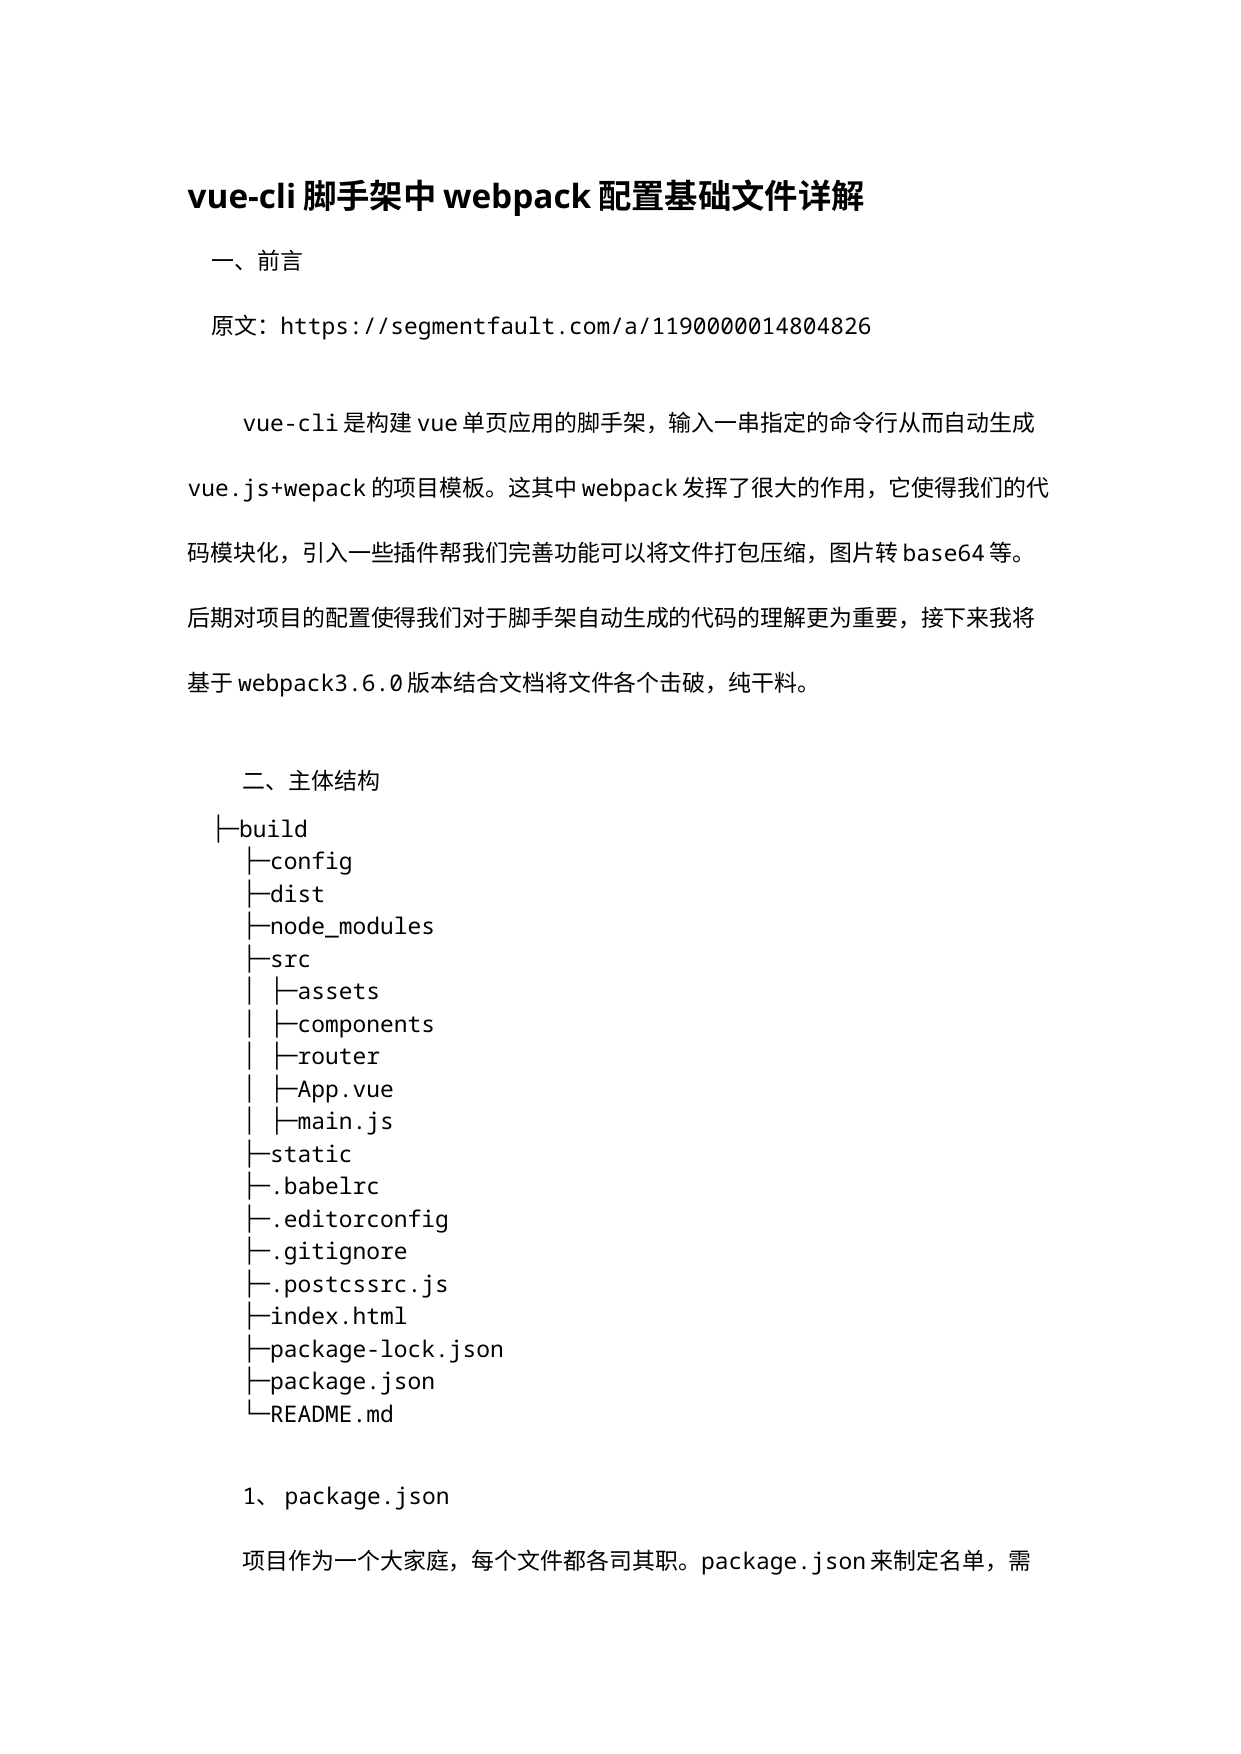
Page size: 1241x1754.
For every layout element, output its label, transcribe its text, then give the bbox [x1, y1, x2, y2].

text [187, 1429, 1053, 1592]
text vue-cli脚手架中webpack配置基础文件详解 一、前言 原文：https://segmentfault.com/a/1190000014804826 vue-cli是构建vue单页应用的脚手架，输入一串指定的命令行从而自动生成vue.js+wepack的项目模板。这其中webpack发挥了很大的作用，它使得我们的代码模块化，引入一些插件帮我们完善功能可以将文件打包压缩，图片转base64等。后期对项目的配置使得我们对于脚手架自动生成的代码的理解更为重要，接下来我将基于webpack3.6.0版本结合文档将文件各个击破，纯干料。 二、主体结构 ├─build ├─config ├─dist ├─node_modules ├─src │ ├─assets │ ├─components │ ├─router │ ├─App.vue │ ├─main.js ├─static ├─.babelrc ├─.editorconfig ├─.gitignore ├─.postcssrc.js ├─index.html ├─package-lock.json ├─package.json └─README.md [187, 162, 1053, 1429]
